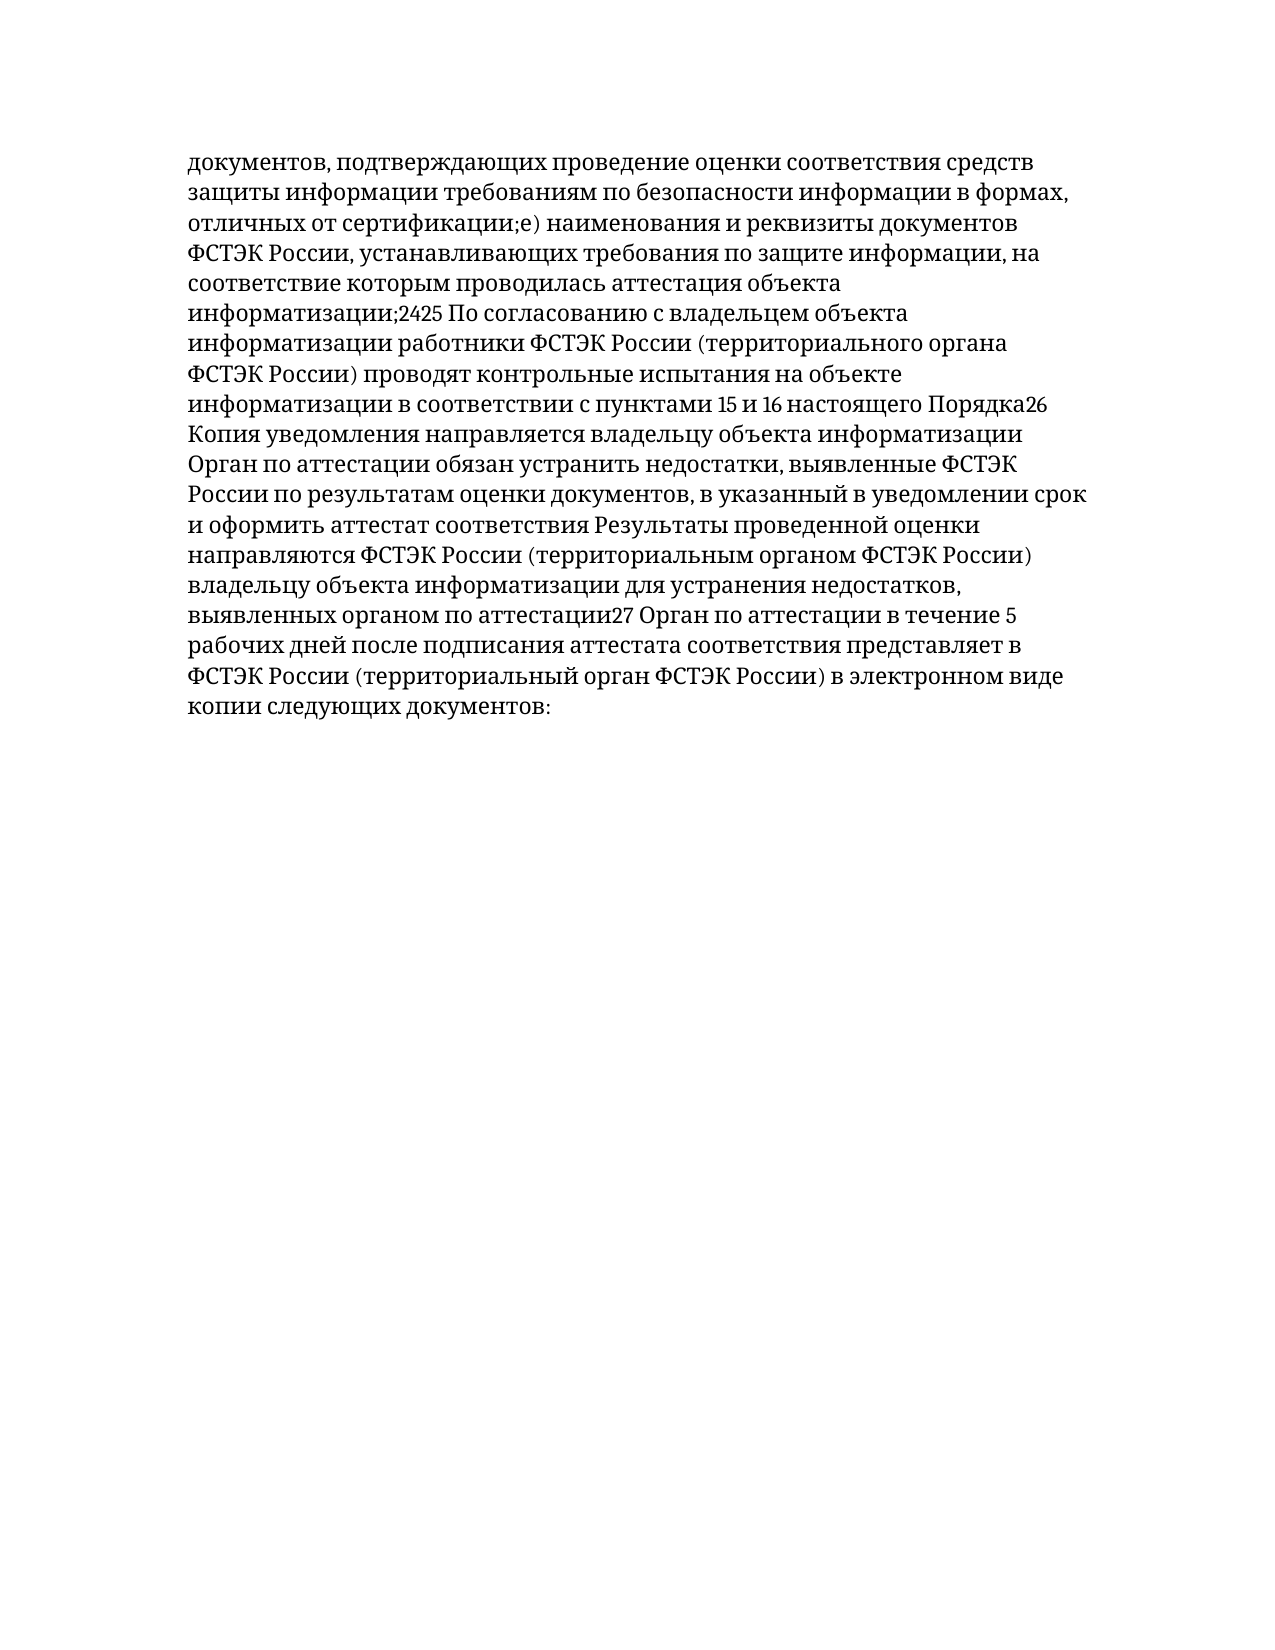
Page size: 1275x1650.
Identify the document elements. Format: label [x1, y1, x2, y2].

text [187, 150, 1087, 720]
